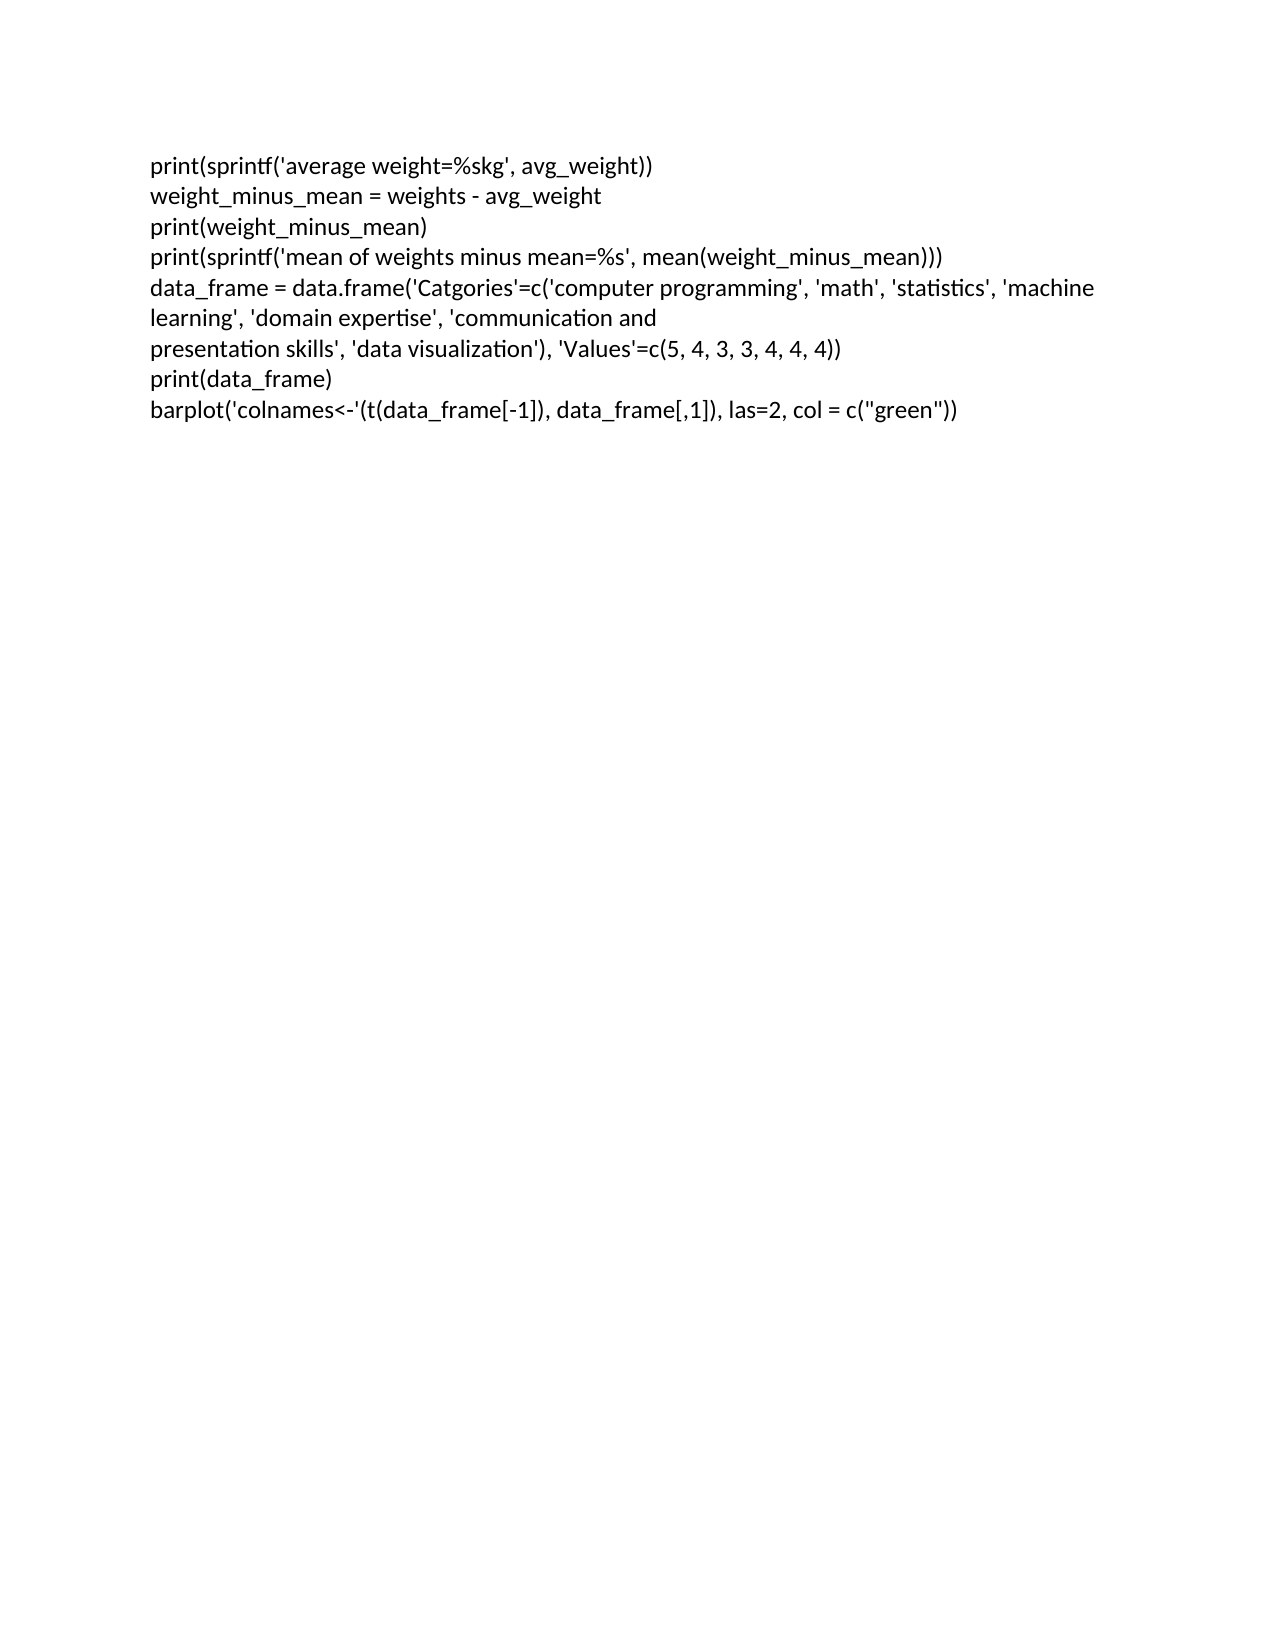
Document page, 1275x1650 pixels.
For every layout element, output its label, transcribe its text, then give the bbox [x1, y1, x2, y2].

text presentation skills', 'data visualization'), 'Values'=c(5, 4, 3, 3, 4, 4, 4)) [150, 333, 1125, 364]
text data_frame = data.frame('Catgories'=c('computer programming', 'math', 'statistics', 'machine learning', 'domain expertise', 'communication and [150, 272, 1125, 333]
text print(data_frame) [150, 364, 1125, 394]
text print(weight_minus_mean) [150, 211, 1125, 242]
text weight_minus_mean = weights - avg_weight [150, 181, 1125, 211]
text print(sprintf('mean of weights minus mean=%s', mean(weight_minus_mean))) [150, 242, 1125, 272]
text barplot('colnames<-'(t(data_frame[-1]), data_frame[,1]), las=2, col = c("green")) [150, 394, 1125, 425]
text print(sprintf('average weight=%skg', avg_weight)) [150, 150, 1125, 181]
